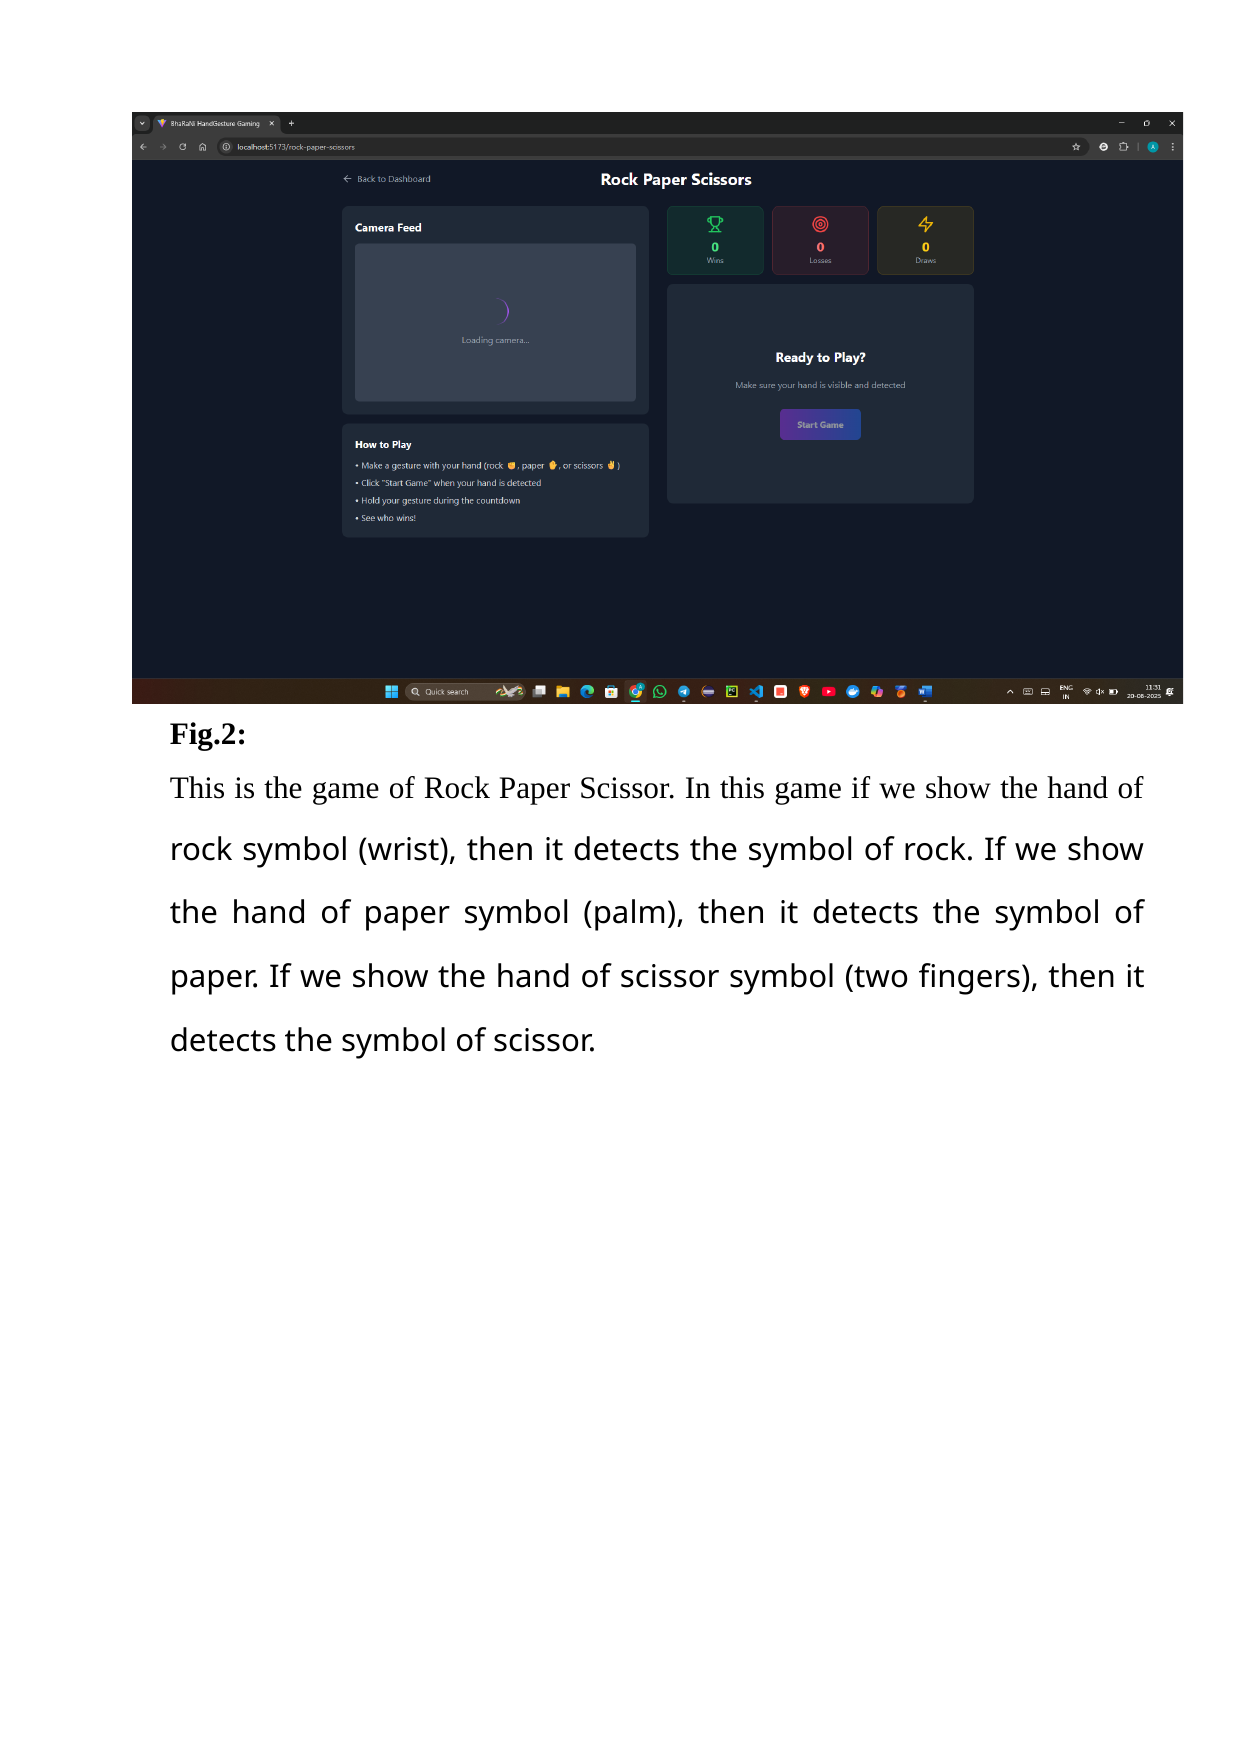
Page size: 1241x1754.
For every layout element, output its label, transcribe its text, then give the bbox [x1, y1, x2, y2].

picture [132, 112, 1184, 704]
text Fig.2: [132, 716, 1146, 751]
list This is the game of Rock Paper Scissor. In this game if we show the hand of rock symbol (wrist), then it detects the symbol of rock. If we show the hand of paper symbol (palm), then it detects the symbol of paper. If we show the hand of scissor symbol (two fingers), then it detects the symbol of scissor. [169, 769, 1146, 1061]
